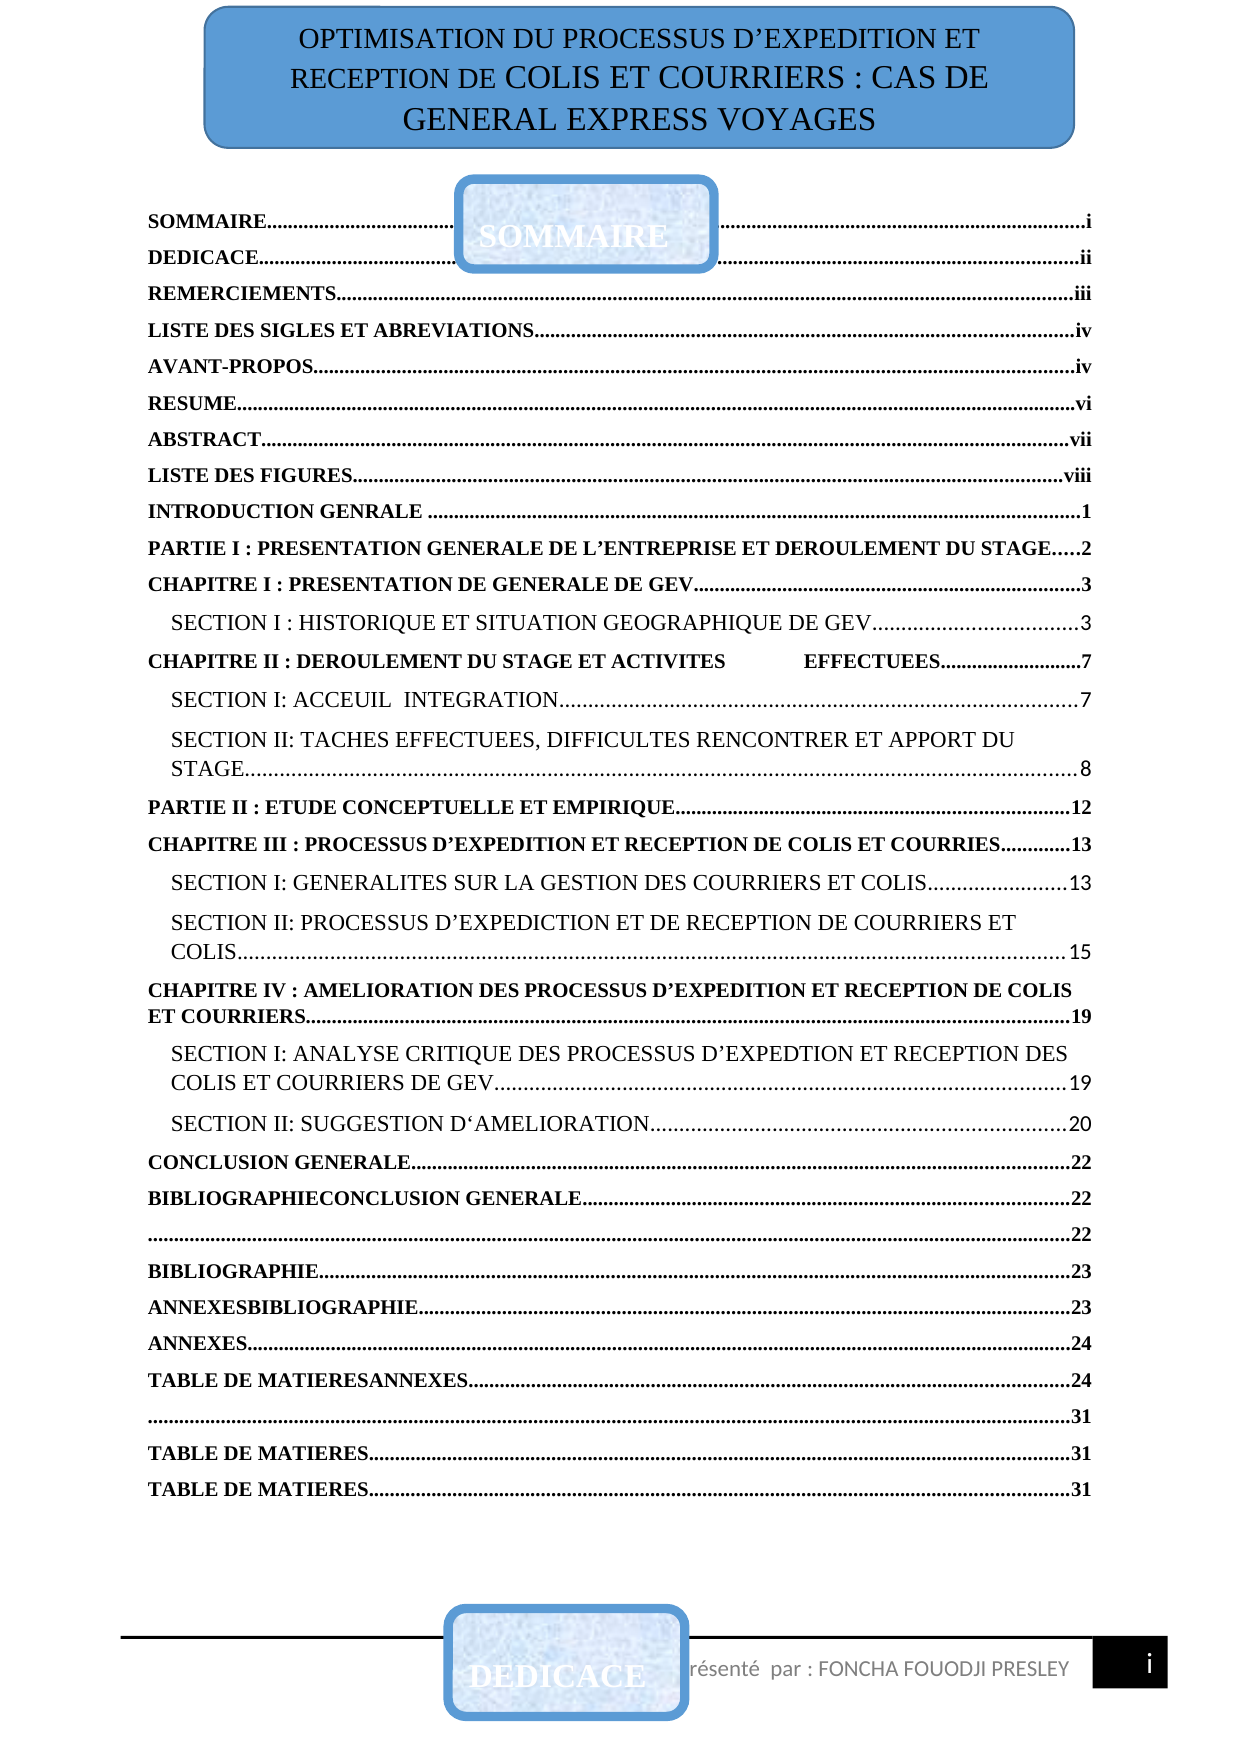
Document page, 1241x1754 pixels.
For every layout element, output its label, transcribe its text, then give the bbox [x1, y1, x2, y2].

text CHAPITRE I : PRESENTATION DE GENERALE DE GEV 3 [148, 572, 1093, 596]
picture [453, 1614, 680, 1711]
text ANNEXES 24 [148, 1331, 1093, 1355]
text AVANT-PROPOS iv [148, 354, 1093, 378]
text INTRODUCTION GENRALE 1 [148, 499, 1093, 523]
text TABLE DE MATIERESANNEXES 24 [148, 1368, 1093, 1392]
text SECTION II: TACHES EFFECTUEES, DIFFICULTES RENCONTRER ET APPORT DU STAGE 8 [171, 726, 1093, 783]
text SECTION II: SUGGESTION D‘AMELIORATION 20 [171, 1109, 1093, 1137]
text CHAPITRE III : PROCESSUS D’EXPEDITION ET RECEPTION DE COLIS ET COURRIES 13 [148, 832, 1093, 856]
text DEDICACE ii [148, 245, 459, 269]
text TABLE DE MATIERES 31 [148, 1477, 1093, 1501]
text LISTE DES FIGURES viii [148, 463, 1093, 487]
text SOMMAIRE i [148, 209, 454, 233]
text ABSTRACT vii [148, 427, 1093, 451]
text SECTION I: GENERALITES SUR LA GESTION DES COURRIERS ET COLIS 13 [171, 868, 1093, 896]
picture [464, 184, 709, 264]
text 31 [148, 1404, 1093, 1428]
text SECTION I: ANALYSE CRITIQUE DES PROCESSUS D’EXPEDTION ET RECEPTION DES COLIS ET COURRIERS DE GEV 19 [171, 1040, 1093, 1096]
text PARTIE II : ETUDE CONCEPTUELLE ET EMPIRIQUE 12 [148, 795, 1093, 819]
text REMERCIEMENTS iii [148, 281, 1093, 305]
text TABLE DE MATIERES 31 [148, 1440, 1093, 1464]
text CONCLUSION GENERALE 22 [148, 1149, 1093, 1174]
text ANNEXESBIBLIOGRAPHIE 23 [148, 1295, 1093, 1319]
text SECTION II: PROCESSUS D’EXPEDICTION ET DE RECEPTION DE COURRIERS ET COLIS. 15 [171, 908, 1093, 965]
text 22 [148, 1222, 1093, 1246]
text SOMMAIRE i [719, 209, 1093, 233]
text CHAPITRE II : DEROULEMENT DU STAGE ET ACTIVITES EFFECTUEES 7 [148, 649, 1093, 673]
text SECTION I : HISTORIQUE ET SITUATION GEOGRAPHIQUE DE GEV 3 [171, 608, 1093, 637]
text SECTION I: ACCEUIL INTEGRATION 7 [171, 686, 1093, 713]
text PARTIE I : PRESENTATION GENERALE DE L’ENTREPRISE ET DEROULEMENT DU STAGE 2 [148, 536, 1093, 560]
text RESUME vi [148, 390, 1093, 414]
text LISTE DES SIGLES ET ABREVIATIONS iv [148, 318, 1093, 342]
text CHAPITRE IV : AMELIORATION DES PROCESSUS D’EXPEDITION ET RECEPTION DE COLIS ET COURRIERS 19 [148, 978, 1093, 1028]
text BIBLIOGRAPHIECONCLUSION GENERALE 22 [148, 1186, 1093, 1210]
text DEDICACE ii [713, 245, 1093, 269]
text BIBLIOGRAPHIE 23 [148, 1259, 1093, 1283]
